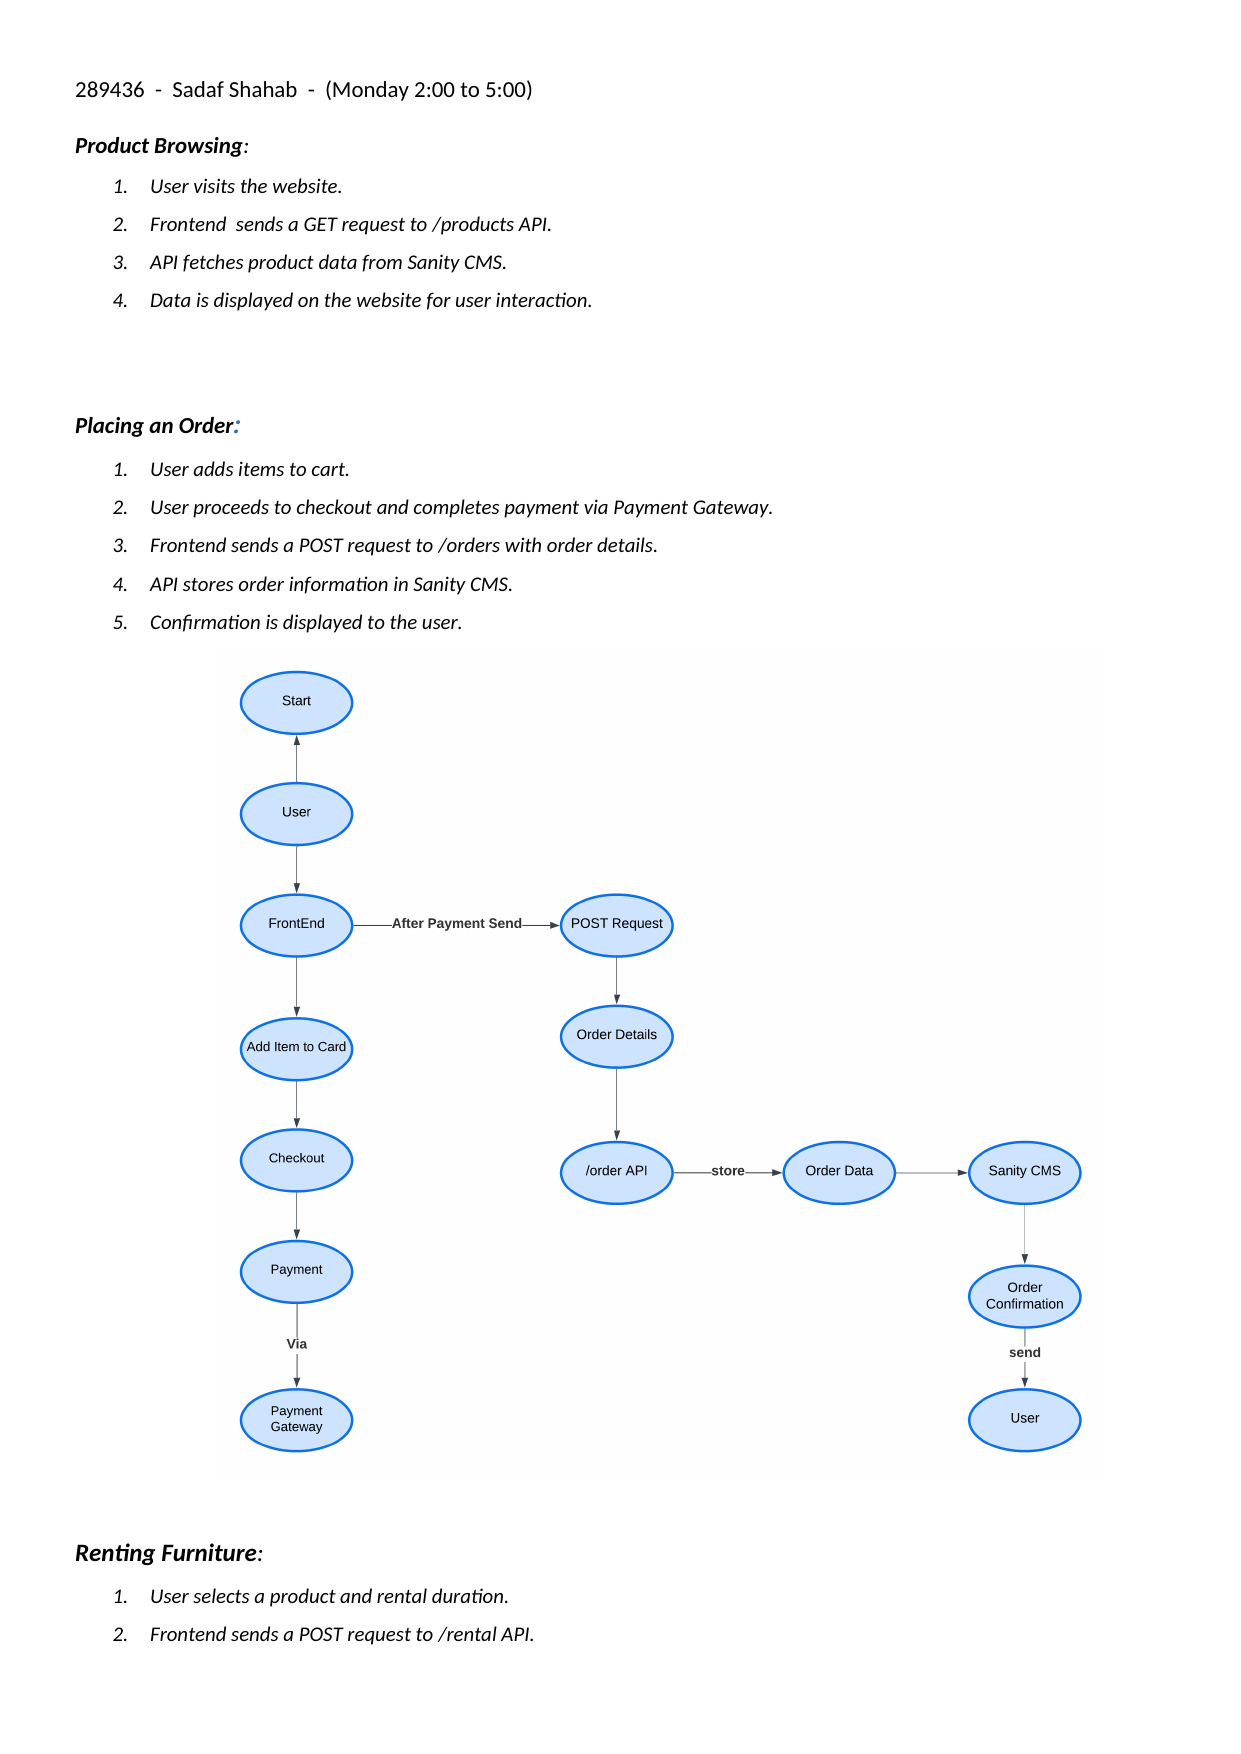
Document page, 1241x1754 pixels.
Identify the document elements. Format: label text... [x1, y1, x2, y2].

list Confirmation is displayed to the user. [112, 609, 1165, 634]
list User selects a product and rental duration. [112, 1583, 1165, 1609]
list API fetches product data from Sanity CMS. [112, 249, 1165, 275]
picture [216, 647, 1105, 1476]
list User visits the website. [112, 173, 1165, 198]
subtitle Placing an Order: [75, 409, 1165, 441]
list API stores order information in Sanity CMS. [112, 571, 1165, 596]
subtitle Renting Furniture: [75, 1538, 1165, 1568]
list User proceeds to checkout and completes payment via Payment Gateway. [112, 494, 1165, 520]
list Frontend sends a POST request to /rental API. [112, 1621, 1165, 1647]
list Frontend sends a GET request to /products API. [112, 211, 1165, 237]
list Frontend sends a POST request to /orders with order details. [112, 533, 1165, 558]
list Data is displayed on the website for user interaction. [112, 287, 1165, 313]
list User adds items to cart. [112, 456, 1165, 482]
subtitle Product Browsing: [75, 131, 1165, 159]
